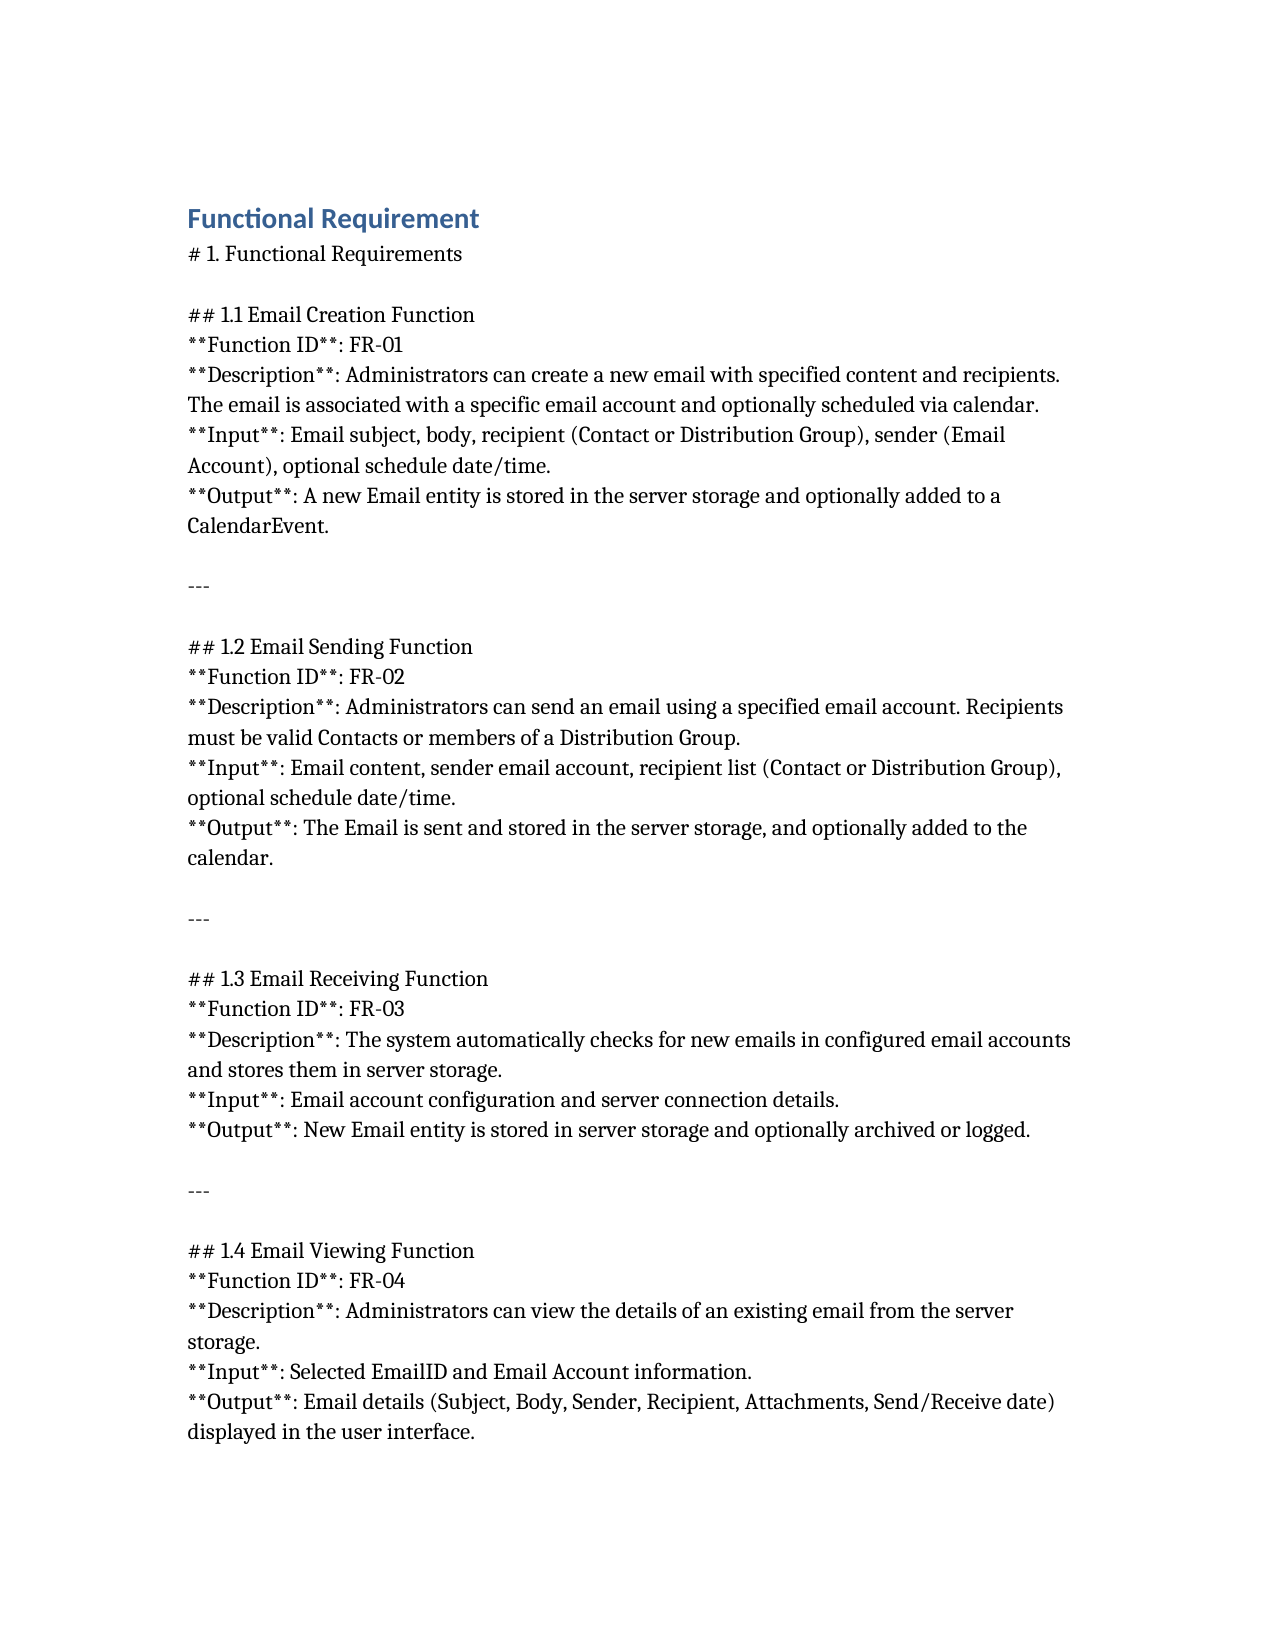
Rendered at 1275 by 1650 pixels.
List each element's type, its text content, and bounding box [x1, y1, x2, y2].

subtitle Functional Requirement [187, 200, 1087, 236]
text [187, 241, 1087, 1476]
